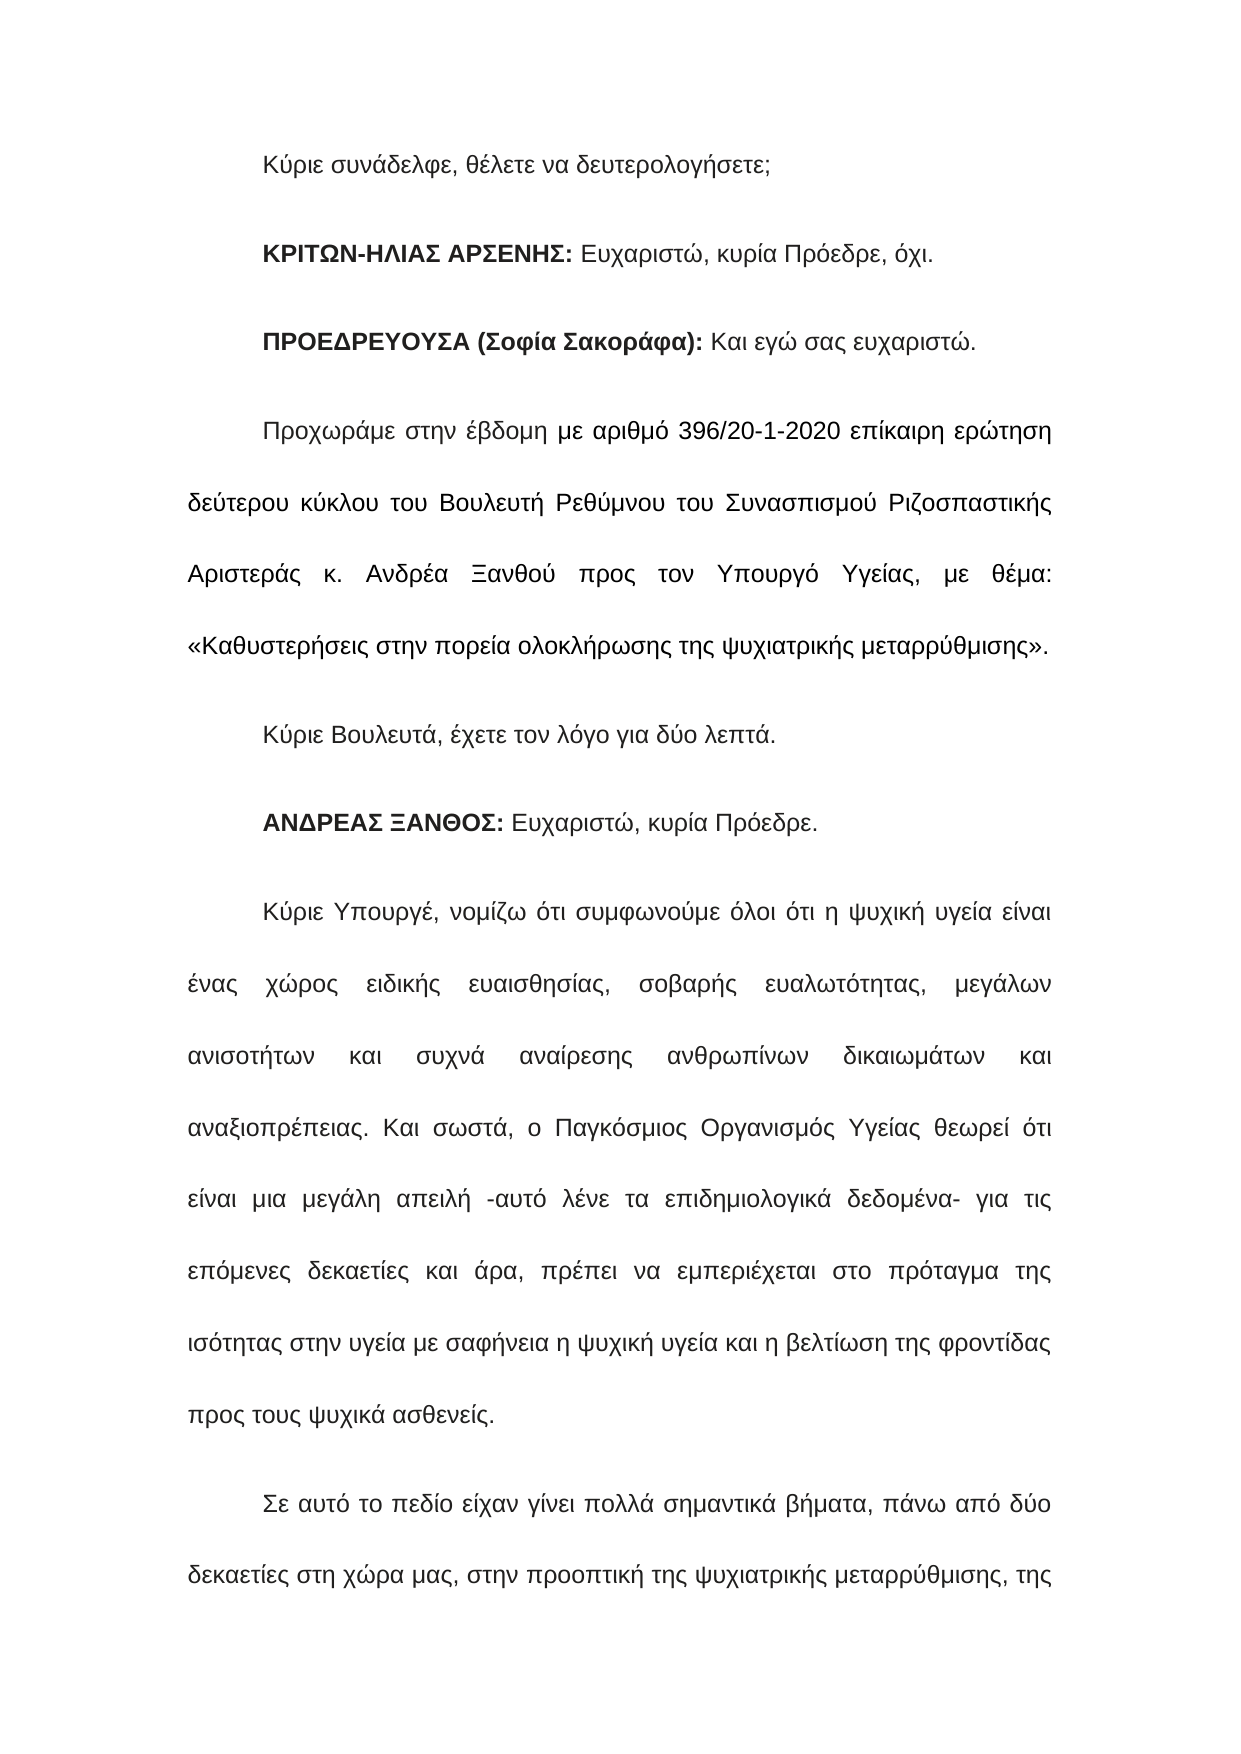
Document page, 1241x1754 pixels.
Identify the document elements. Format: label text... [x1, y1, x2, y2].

text Κύριε συνάδελφε, θέλετε να δευτερολογήσετε; [187, 150, 1053, 179]
text Προχωράμε στην έβδομη με αριθμό 396/20-1-2020 επίκαιρη ερώτηση δεύτερου κύκλου του Βουλευτή Ρεθύμνου του Συνασπισμού Ριζοσπαστικής Αριστεράς κ. Ανδρέα Ξανθού προς τον Υπουργό Υγείας, με θέμα: «Καθυστερήσεις στην πορεία ολοκλήρωσης της ψυχιατρικής μεταρρύθμισης». [187, 416, 1053, 660]
text Κύριε Βουλευτά, έχετε τον λόγο για δύο λεπτά. [187, 720, 1053, 748]
text ΠΡΟΕΔΡΕΥΟΥΣΑ (Σοφία Σακοράφα): Και εγώ σας ευχαριστώ. [187, 327, 1053, 356]
text ΑΝΔΡΕΑΣ ΞΑΝΘΟΣ: Ευχαριστώ, κυρία Πρόεδρε. [187, 808, 1053, 837]
text Κύριε Υπουργέ, νομίζω ότι συμφωνούμε όλοι ότι η ψυχική υγεία είναι ένας χώρος ειδικής ευαισθησίας, σοβαρής ευαλωτότητας, μεγάλων ανισοτήτων και συχνά αναίρεσης ανθρωπίνων δικαιωμάτων και αναξιοπρέπειας. Και σωστά, ο Παγκόσμιος Οργανισμός Υγείας θεωρεί ότι είναι μια μεγάλη απειλή -αυτό λένε τα επιδημιολογικά δεδομένα- για τις επόμενες δεκαετίες και άρα, πρέπει να εμπεριέχεται στο πρόταγμα της ισότητας στην υγεία με σαφήνεια η ψυχική υγεία και η βελτίωση της φροντίδας προς τους ψυχικά ασθενείς. [187, 897, 1053, 1429]
text ΚΡΙΤΩΝ-ΗΛΙΑΣ ΑΡΣΕΝΗΣ: Ευχαριστώ, κυρία Πρόεδρε, όχι. [187, 238, 1053, 267]
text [187, 1488, 1053, 1589]
